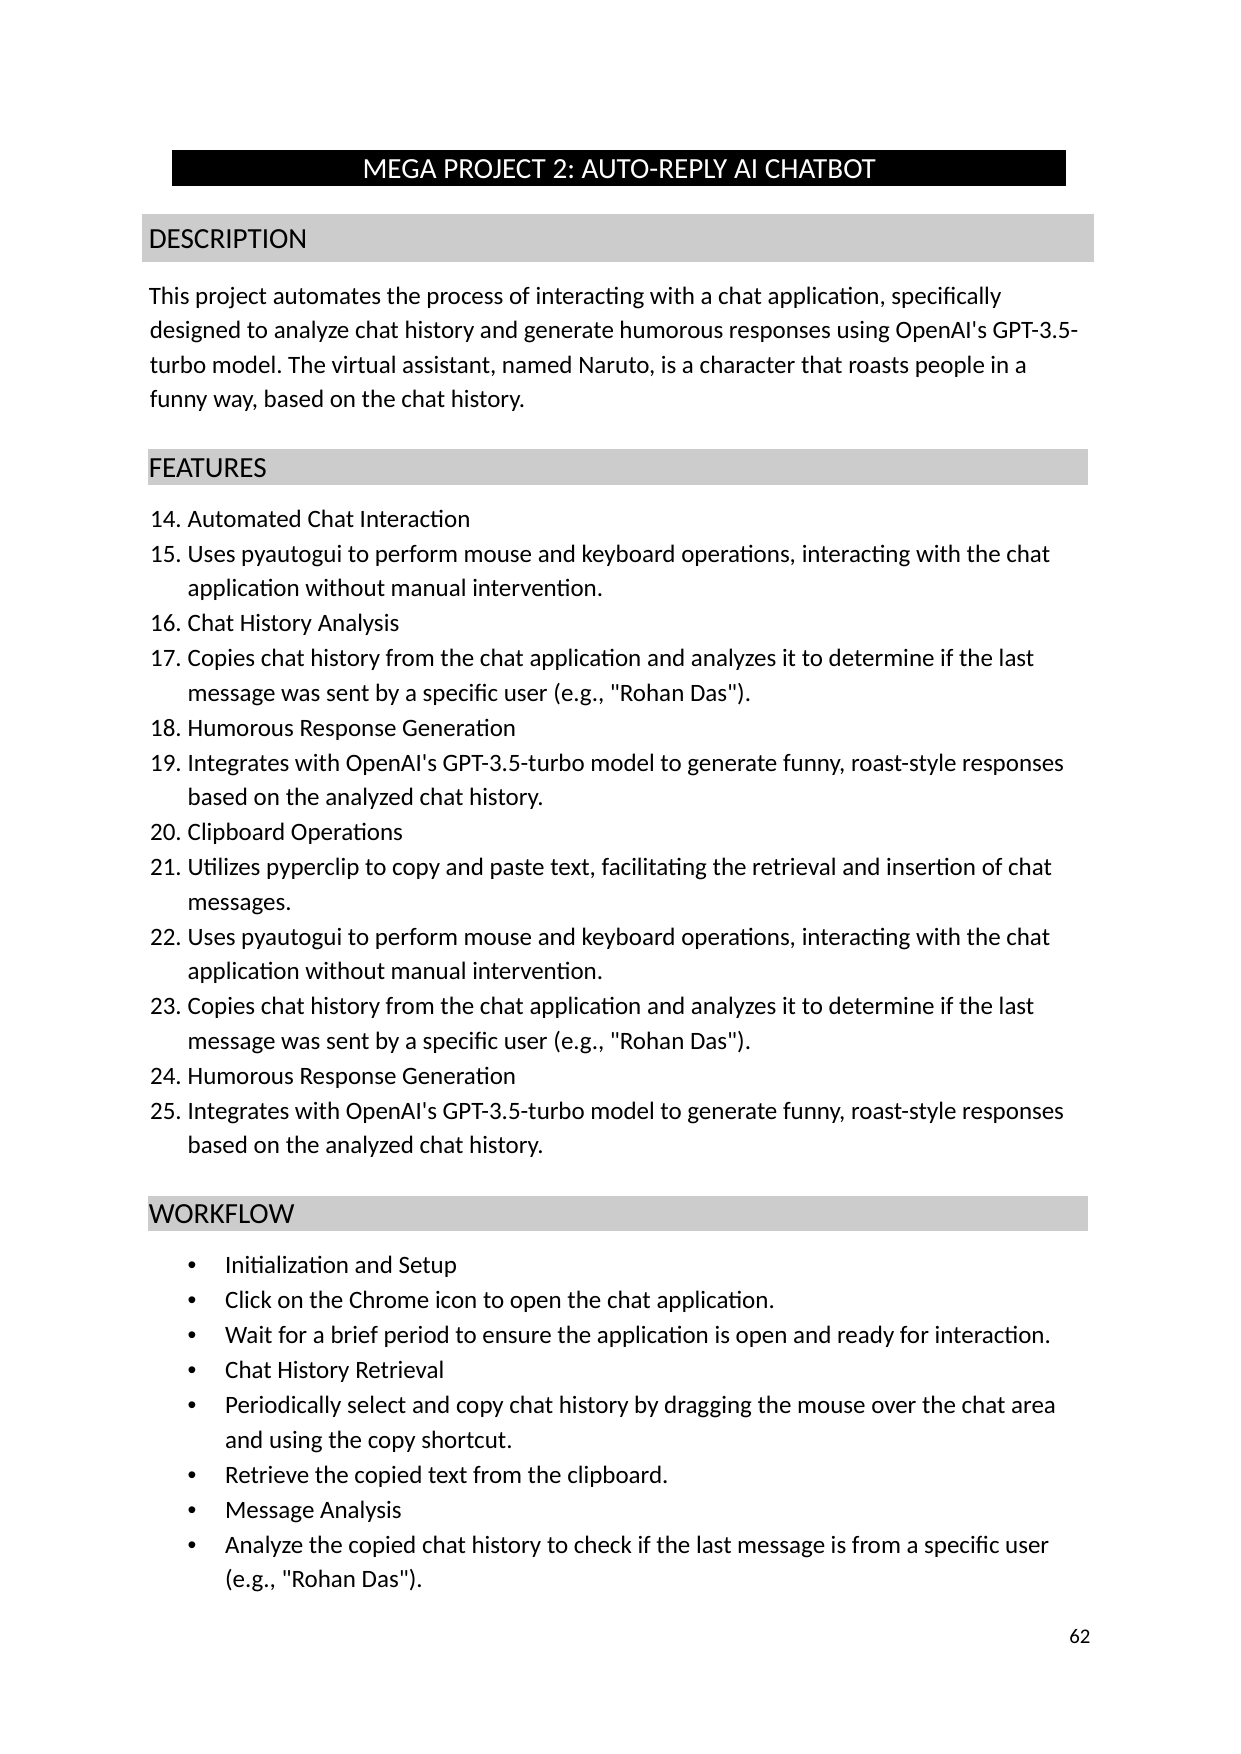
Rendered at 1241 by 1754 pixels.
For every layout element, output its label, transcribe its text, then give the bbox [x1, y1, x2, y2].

list Utilizes pyperclip to copy and paste text, facilitating the retrieval and insertion of chat messages. [150, 852, 1088, 917]
list Automated Chat Interaction [150, 503, 1088, 534]
subtitle WORKFLOW [148, 1196, 1088, 1231]
list Chat History Retrieval [187, 1354, 1088, 1385]
list Integrates with OpenAI's GPT-3.5-turbo model to generate funny, roast-style responses based on the analyzed chat history. [150, 747, 1088, 812]
list Copies chat history from the chat application and analyzes it to determine if the last message was sent by a specific user (e.g., "Rohan Das"). [150, 643, 1088, 708]
list Retrieve the copied text from the clipboard. [187, 1459, 1088, 1489]
list Periodically select and copy chat history by dragging the mouse over the chat area and using the copy shortcut. [187, 1389, 1088, 1454]
list Wait for a brief period to ensure the application is open and ready for interaction. [187, 1319, 1088, 1350]
list Initialization and Setup [187, 1249, 1088, 1280]
subtitle DESCRIPTION [149, 220, 1088, 256]
list Uses pyautogui to perform mouse and keyboard operations, interacting with the chat application without manual intervention. [150, 538, 1088, 603]
list Uses pyautogui to perform mouse and keyboard operations, interacting with the chat application without manual intervention. [150, 921, 1088, 986]
subtitle MEGA PROJECT 2: AUTO-REPLY AI CHATBOT [172, 150, 1066, 186]
list Message Analysis [187, 1494, 1088, 1524]
list Humorous Response Generation [150, 1060, 1088, 1091]
list Humorous Response Generation [150, 712, 1088, 743]
list Clipboard Operations [150, 817, 1088, 847]
list Integrates with OpenAI's GPT-3.5-turbo model to generate funny, roast-style responses based on the analyzed chat history. [150, 1095, 1088, 1160]
list Chat History Analysis [150, 608, 1088, 638]
subtitle FEATURES [148, 449, 1088, 485]
text This project automates the process of interacting with a chat application, specifically designed to analyze chat history and generate humorous responses using OpenAI's GPT-3.5-turbo model. The virtual assistant, named Naruto, is a character that roasts people in a funny way, based on the chat history. [148, 280, 1088, 414]
list Click on the Chrome icon to open the chat application. [187, 1284, 1088, 1315]
list Copies chat history from the chat application and analyzes it to determine if the last message was sent by a specific user (e.g., "Rohan Das"). [150, 991, 1088, 1056]
list Analyze the copied chat history to check if the last message is from a specific user (e.g., "Rohan Das"). [187, 1529, 1088, 1594]
